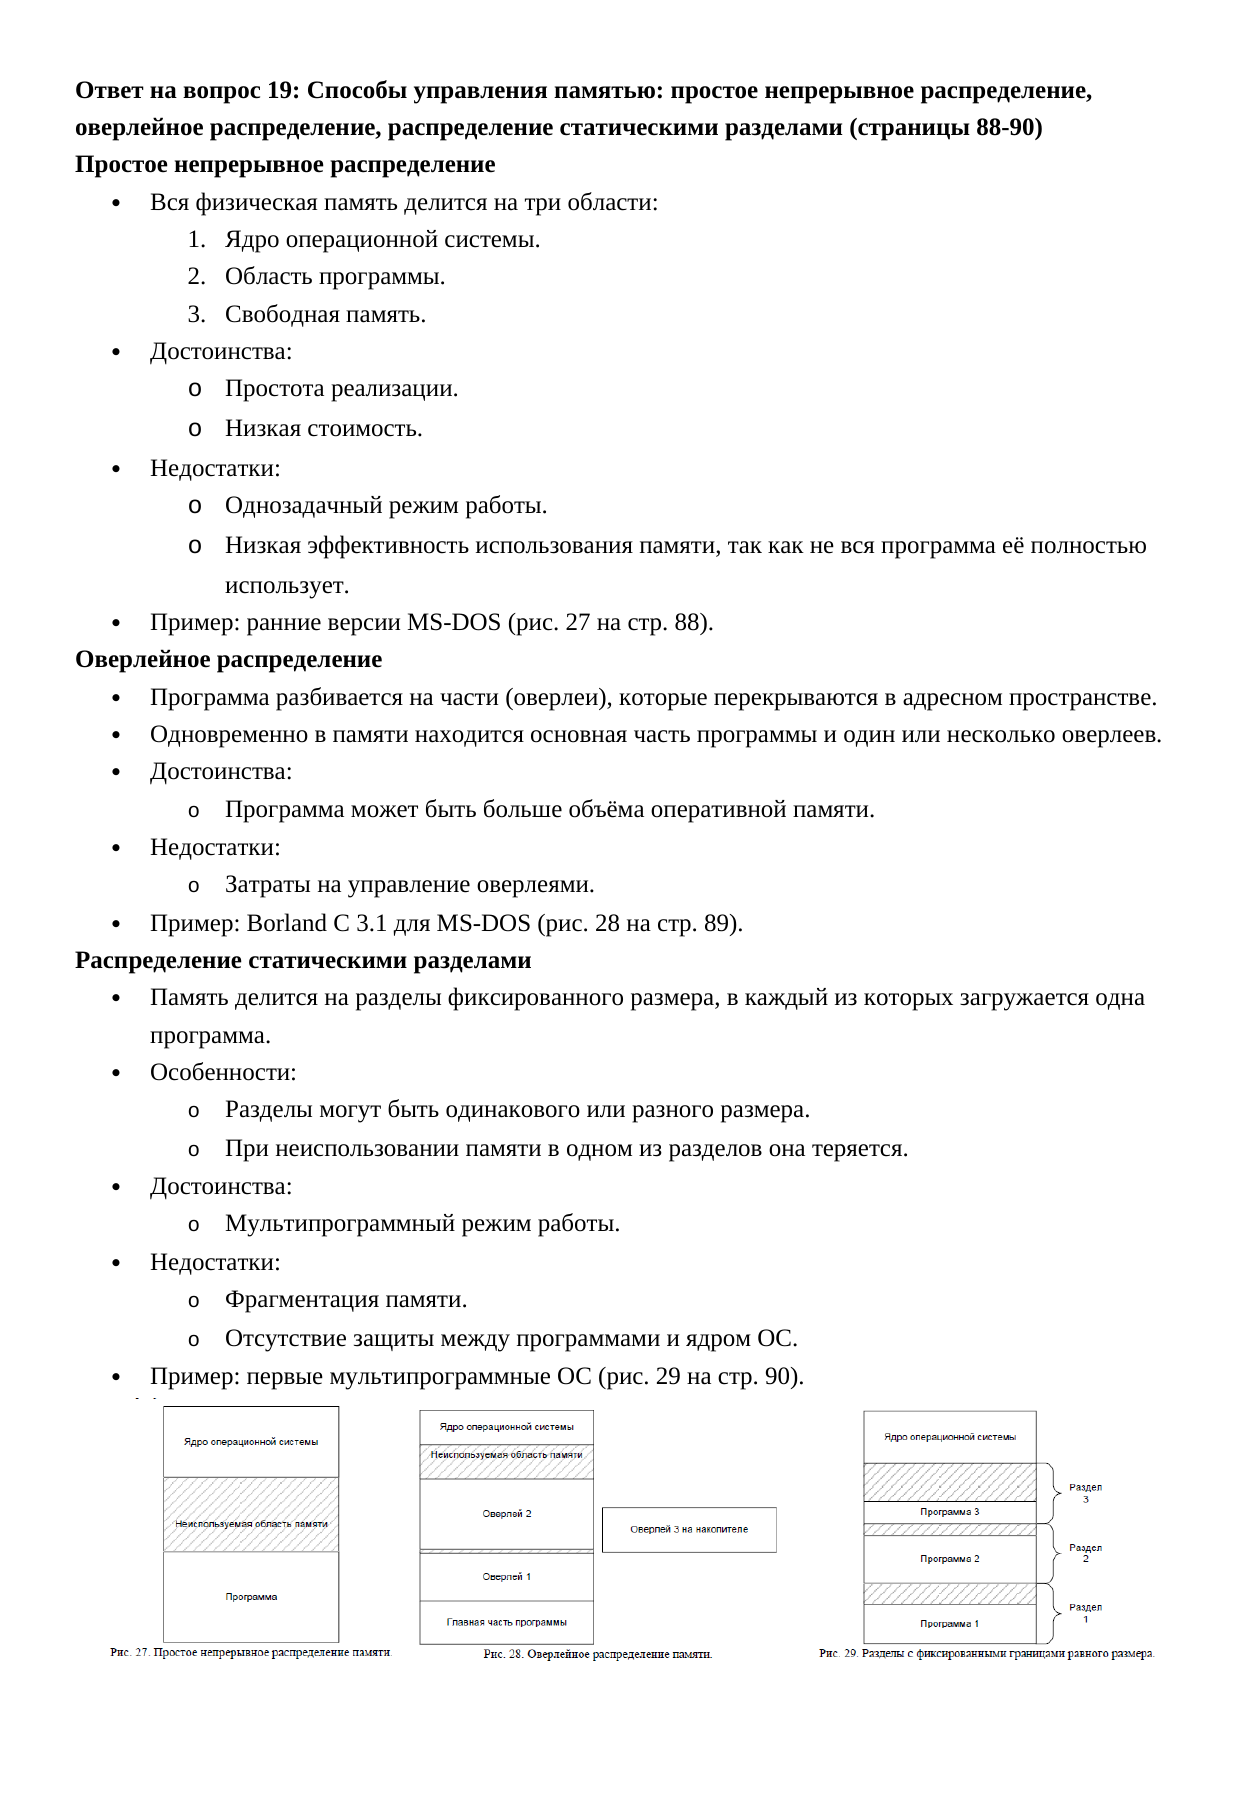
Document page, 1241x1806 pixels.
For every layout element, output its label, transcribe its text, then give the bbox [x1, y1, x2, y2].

list Область программы. [187, 261, 1165, 290]
list Свободная память. [187, 299, 1165, 327]
list Затраты на управление оверлеями. [187, 869, 1165, 899]
list Одновременно в памяти находится основная часть программы и один или несколько оверлеев. [112, 719, 1165, 748]
list Фрагментация памяти. [187, 1284, 1165, 1314]
subtitle Ответ на вопрос 19: Способы управления памятью: простое непрерывное распределение, оверлейное распределение, распределение статическими разделами (страницы 88-90) [75, 75, 1165, 141]
list Ядро операционной системы. [187, 224, 1165, 253]
list Достоинства: [112, 336, 1165, 365]
list Пример: первые мультипрограммные ОС (рис. 29 на стр. 90). [112, 1361, 1165, 1390]
list Особенности: [112, 1057, 1165, 1086]
list Недостатки: [112, 832, 1165, 861]
list Разделы могут быть одинакового или разного размера. [187, 1094, 1165, 1124]
list Вся физическая память делится на три области: [112, 187, 1165, 216]
list Однозадачный режим работы. [187, 491, 1165, 521]
list Недостатки: [112, 453, 1165, 482]
list Программа разбивается на части (оверлеи), которые перекрываются в адресном пространстве. [112, 682, 1165, 711]
list Память делится на разделы фиксированного размера, в каждый из которых загружается одна программа. [112, 982, 1165, 1048]
list Пример: ранние версии MS-DOS (рис. 27 на стр. 88). [112, 607, 1165, 636]
subtitle Оверлейное распределение [75, 644, 1165, 673]
list Простота реализации. [187, 373, 1165, 404]
list При неиспользовании памяти в одном из разделов она теряется. [187, 1133, 1165, 1162]
list Достоинства: [112, 1171, 1165, 1200]
list Программа может быть больше объёма оперативной памяти. [187, 794, 1165, 823]
list Отсутствие защиты между программами и ядром ОС. [187, 1323, 1165, 1352]
list Мультипрограммный режим работы. [187, 1208, 1165, 1238]
subtitle Простое непрерывное распределение [75, 149, 1165, 178]
subtitle Распределение статическими разделами [75, 945, 1165, 974]
list Достоинства: [112, 756, 1165, 785]
picture [75, 1398, 1163, 1662]
list Низкая стоимость. [187, 413, 1165, 444]
list Недостатки: [112, 1247, 1165, 1276]
list Пример: Borland C 3.1 для MS-DOS (рис. 28 на стр. 89). [112, 908, 1165, 937]
list Низкая эффективность использования памяти, так как не вся программа её полностью использует. [187, 531, 1165, 599]
